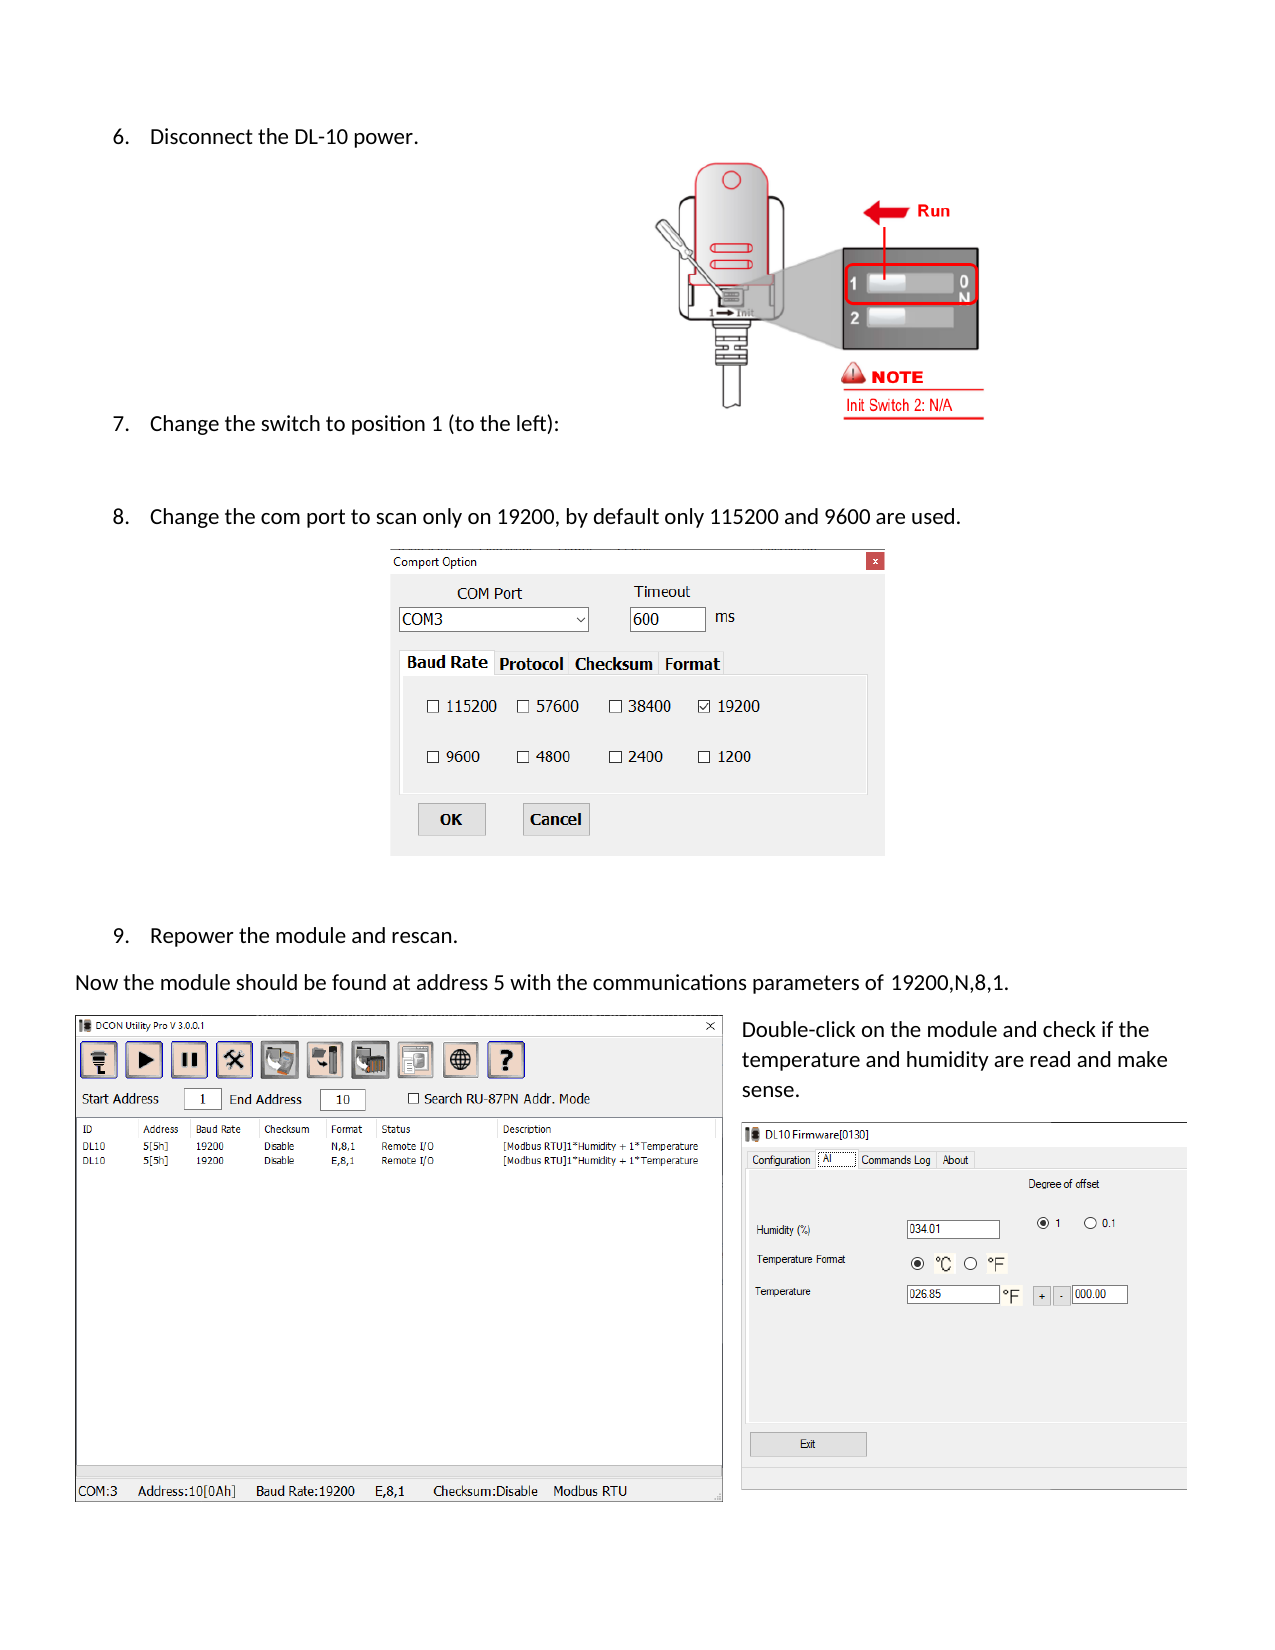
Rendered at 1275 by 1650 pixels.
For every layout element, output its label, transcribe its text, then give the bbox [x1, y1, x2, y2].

list Disconnect the DL-10 power. [112, 122, 1200, 150]
picture [741, 1122, 1187, 1490]
text Double-click on the module and check if the temperature and humidity are read and make sense. [723, 1015, 1200, 1103]
list Change the com port to scan only on 19200, by default only 115200 and 9600 are used. [112, 502, 1200, 531]
picture [643, 152, 998, 431]
picture [75, 1015, 723, 1502]
list Repower the module and rescan. [112, 921, 1200, 949]
text Now the module should be found at address 5 with the communications parameters of 19200,N,8,1. [75, 968, 1200, 996]
picture [390, 549, 885, 856]
